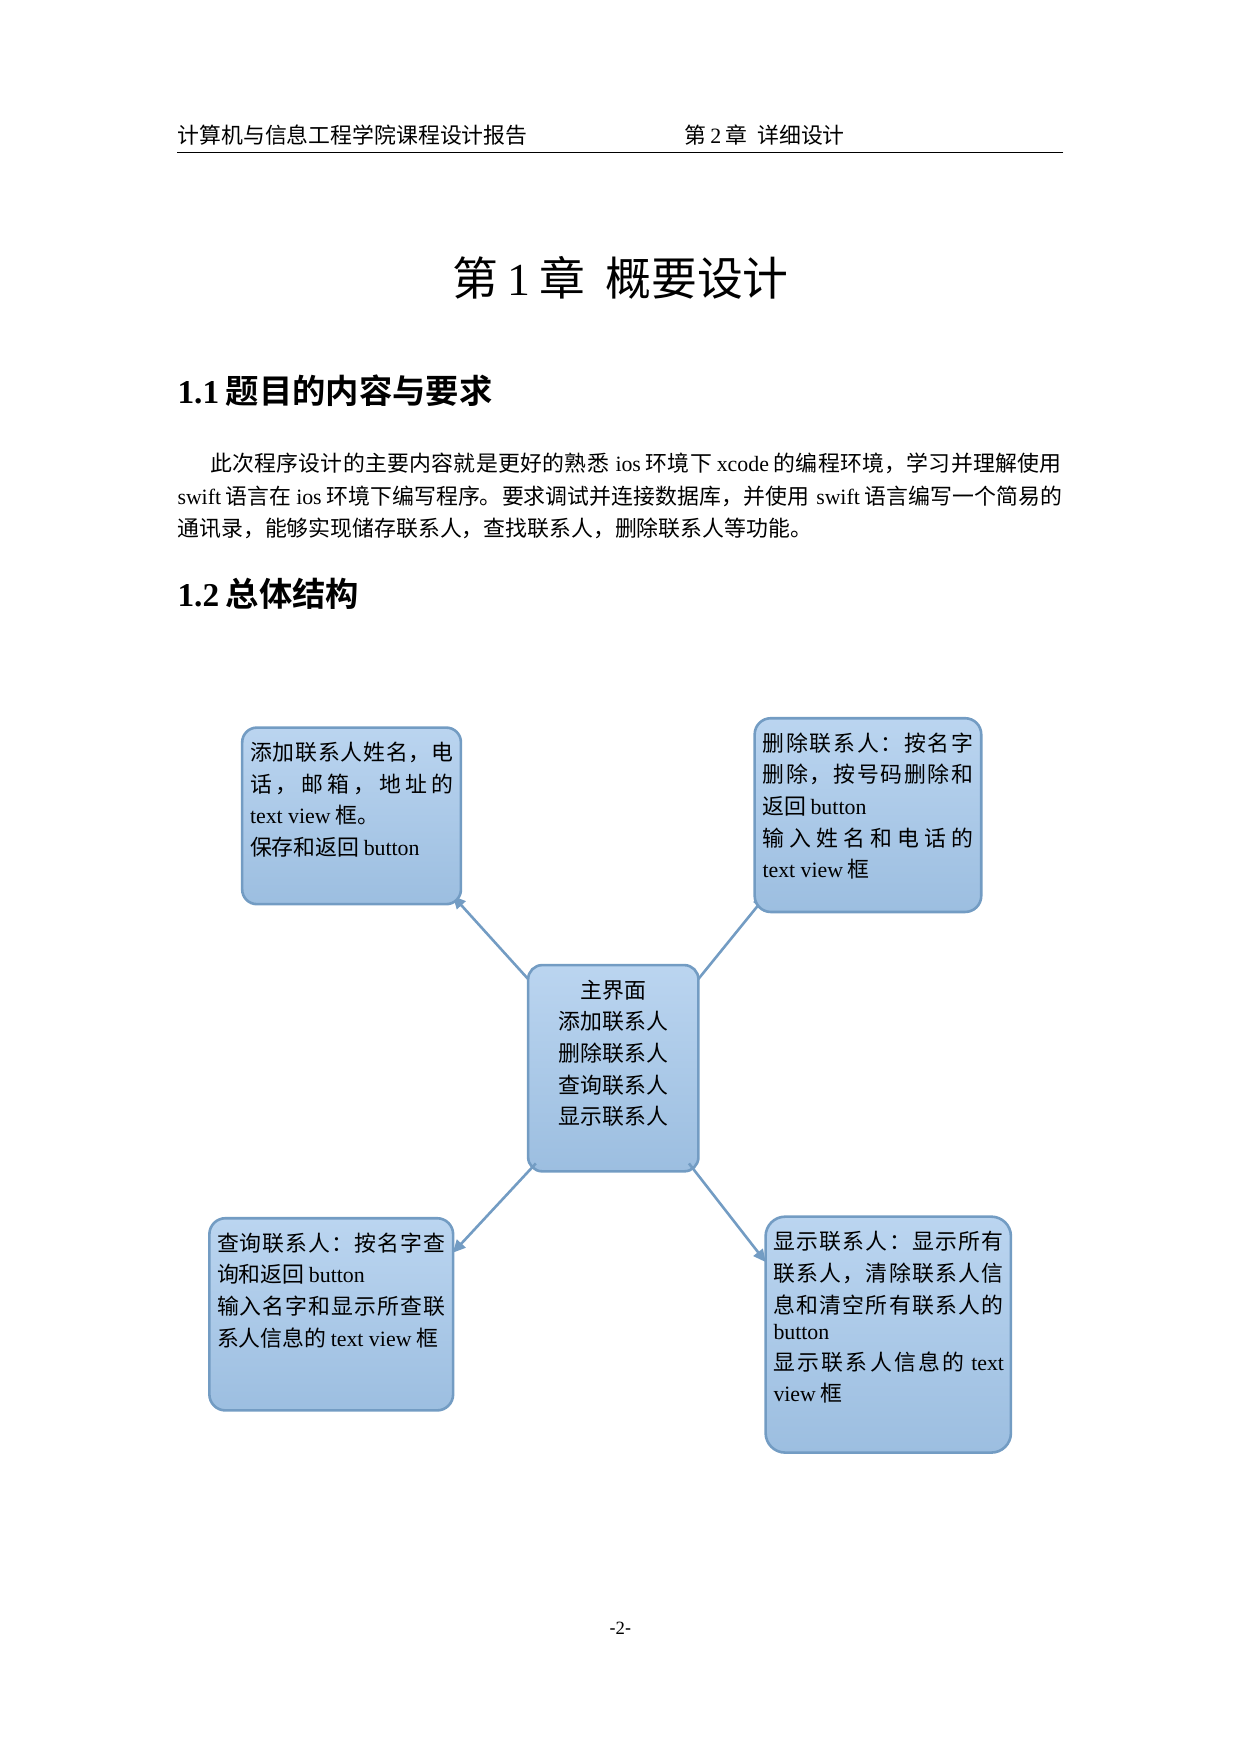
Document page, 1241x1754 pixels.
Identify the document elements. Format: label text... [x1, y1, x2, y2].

subtitle 1.2总体结构 [177, 560, 1063, 625]
text 此次程序设计的主要内容就是更好的熟悉ios环境下xcode的编程环境，学习并理解使用swift语言在ios环境下编写程序。要求调试并连接数据库，并使用swift语言编写一个简易的通讯录，能够实现储存联系人，查找联系人，删除联系人等功能。 [177, 446, 1063, 543]
subtitle 1.1题目的内容与要求 [177, 357, 1063, 422]
subtitle 第1章 概要设计 [177, 227, 1063, 324]
